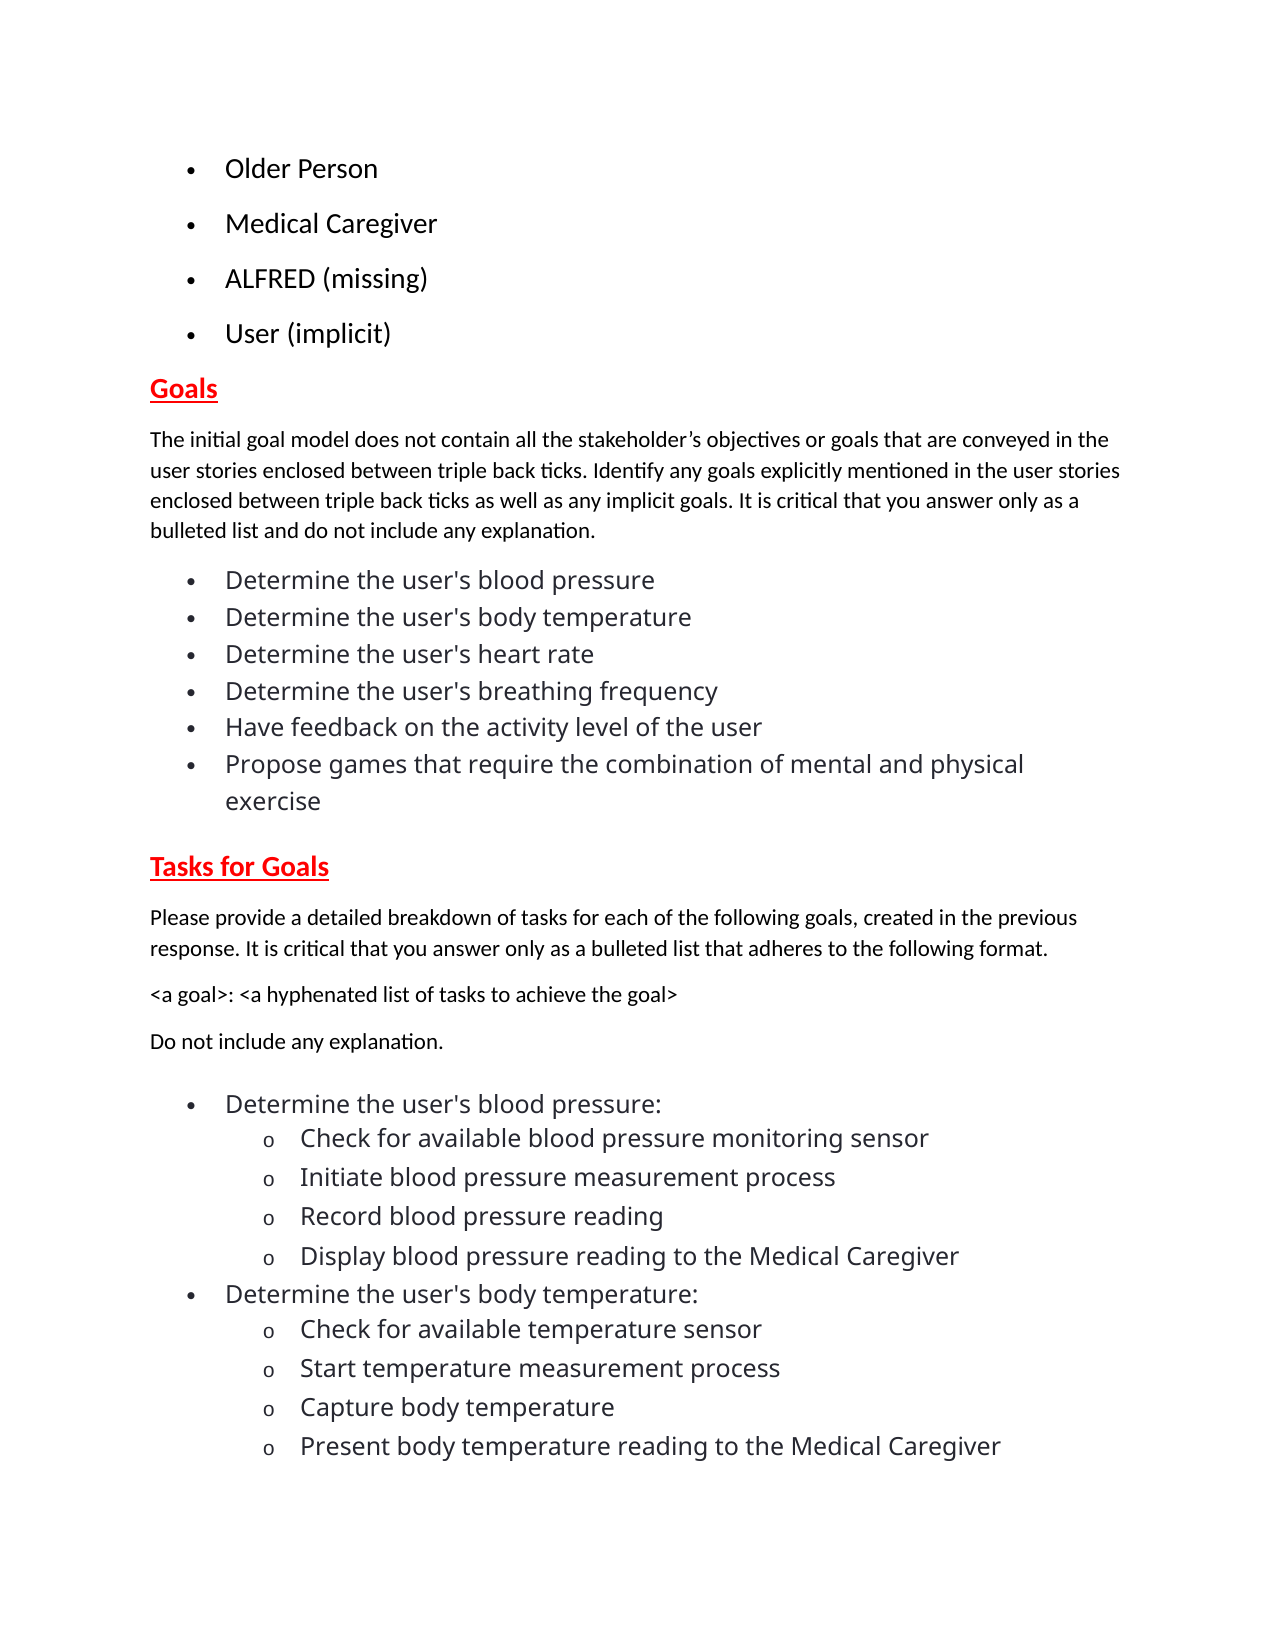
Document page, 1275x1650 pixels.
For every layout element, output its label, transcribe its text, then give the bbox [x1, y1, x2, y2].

list Record blood pressure reading [262, 1199, 1125, 1233]
text Goals [150, 370, 1125, 406]
list Determine the user's heart rate [187, 637, 1125, 671]
list Determine the user's body temperature: [187, 1277, 1125, 1311]
text Do not include any explanation. [150, 1027, 1125, 1056]
list Determine the user's body temperature [187, 600, 1125, 634]
list Determine the user's breathing frequency [187, 673, 1125, 707]
list Check for available blood pressure monitoring sensor [262, 1121, 1125, 1155]
text Tasks for Goals [150, 848, 1125, 884]
list Older Person [187, 150, 1125, 186]
list User (implicit) [187, 315, 1125, 351]
list Start temperature measurement process [262, 1350, 1125, 1384]
list Have feedback on the activity level of the user [187, 710, 1125, 744]
text <a goal>: <a hyphenated list of tasks to achieve the goal> [150, 981, 1125, 1009]
list Propose games that require the combination of mental and physical exercise [187, 747, 1125, 818]
list Initiate blood pressure measurement process [262, 1160, 1125, 1194]
list Present body temperature reading to the Medical Caregiver [262, 1428, 1125, 1462]
list Display blood pressure reading to the Medical Caregiver [262, 1238, 1125, 1272]
list ALFRED (missing) [187, 260, 1125, 296]
text Please provide a detailed breakdown of tasks for each of the following goals, created in the previous response. It is critical that you answer only as a bulleted list that adheres to the following format. [150, 903, 1125, 962]
list Determine the user's blood pressure [187, 563, 1125, 597]
list Medical Caregiver [187, 205, 1125, 241]
list Determine the user's blood pressure: [187, 1087, 1125, 1121]
text The initial goal model does not contain all the stakeholder’s objectives or goals that are conveyed in the user stories enclosed between triple back ticks. Identify any goals explicitly mentioned in the user stories enclosed between triple back ticks as well as any implicit goals. It is critical that you answer only as a bulleted list and do not include any explanation. [150, 426, 1125, 544]
list Check for available temperature sensor [262, 1311, 1125, 1345]
list Capture body temperature [262, 1389, 1125, 1423]
